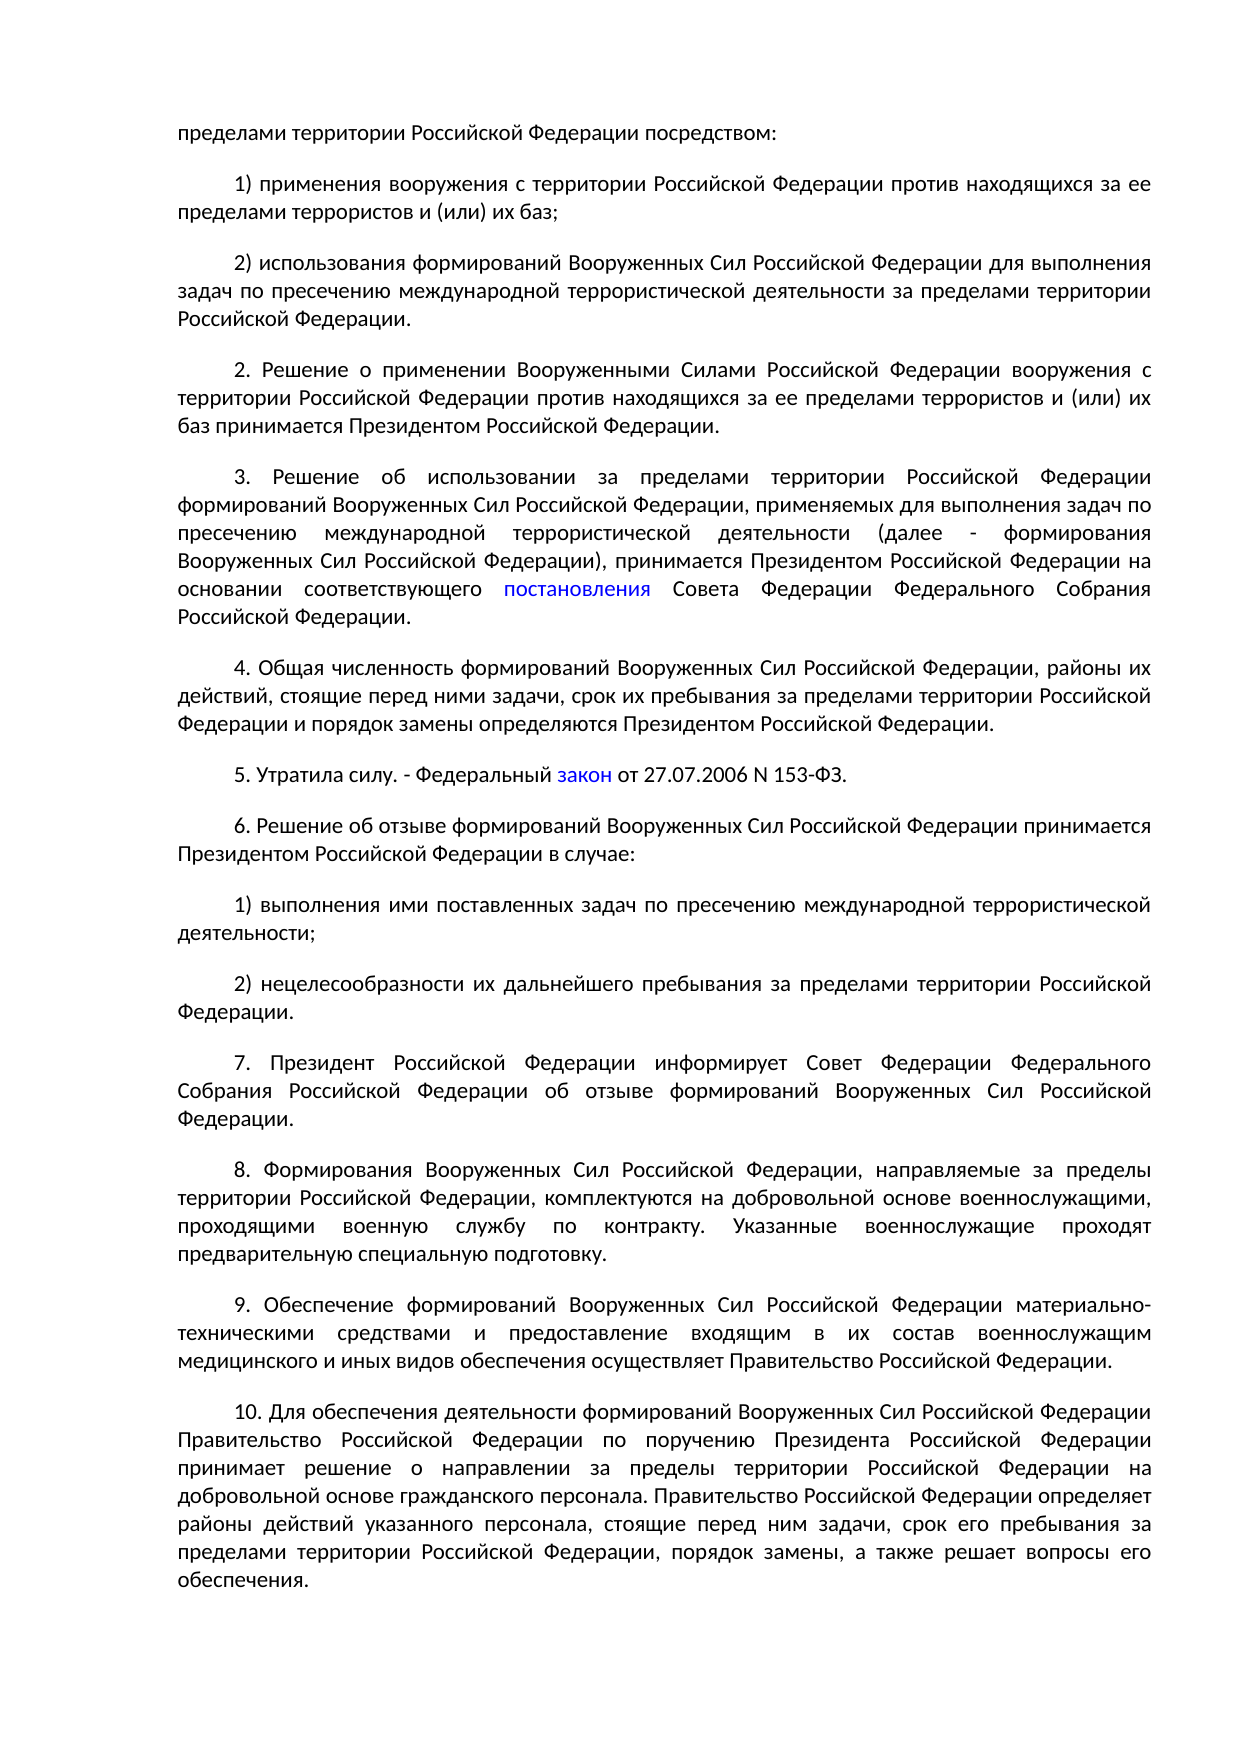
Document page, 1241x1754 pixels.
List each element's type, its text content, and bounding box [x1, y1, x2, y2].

text 1) выполнения ими поставленных задач по пресечению международной террористической деятельности; [177, 890, 1152, 946]
text 2) нецелесообразности их дальнейшего пребывания за пределами территории Российской Федерации. [177, 969, 1152, 1025]
text 1) применения вооружения с территории Российской Федерации против находящихся за ее пределами террористов и (или) их баз; [177, 169, 1152, 225]
text 3. Решение об использовании за пределами территории Российской Федерации формирований Вооруженных Сил Российской Федерации, применяемых для выполнения задач по пресечению международной террористической деятельности (далее - формирования Вооруженных Сил Российской Федерации), принимается Президентом Российской Федерации на основании соответствующего постановления Совета Федерации Федерального Собрания Российской Федерации. [177, 462, 1152, 630]
text 6. Решение об отзыве формирований Вооруженных Сил Российской Федерации принимается Президентом Российской Федерации в случае: [177, 811, 1152, 867]
text 2) использования формирований Вооруженных Сил Российской Федерации для выполнения задач по пресечению международной террористической деятельности за пределами территории Российской Федерации. [177, 248, 1152, 332]
text 8. Формирования Вооруженных Сил Российской Федерации, направляемые за пределы территории Российской Федерации, комплектуются на добровольной основе военнослужащими, проходящими военную службу по контракту. Указанные военнослужащие проходят предварительную специальную подготовку. [177, 1155, 1152, 1267]
text 7. Президент Российской Федерации информирует Совет Федерации Федерального Собрания Российской Федерации об отзыве формирований Вооруженных Сил Российской Федерации. [177, 1048, 1152, 1132]
text 9. Обеспечение формирований Вооруженных Сил Российской Федерации материально-техническими средствами и предоставление входящим в их состав военнослужащим медицинского и иных видов обеспечения осуществляет Правительство Российской Федерации. [177, 1290, 1152, 1374]
text 2. Решение о применении Вооруженными Силами Российской Федерации вооружения с территории Российской Федерации против находящихся за ее пределами террористов и (или) их баз принимается Президентом Российской Федерации. [177, 355, 1152, 439]
text 4. Общая численность формирований Вооруженных Сил Российской Федерации, районы их действий, стоящие перед ними задачи, срок их пребывания за пределами территории Российской Федерации и порядок замены определяются Президентом Российской Федерации. [177, 653, 1152, 737]
text 10. Для обеспечения деятельности формирований Вооруженных Сил Российской Федерации Правительство Российской Федерации по поручению Президента Российской Федерации принимает решение о направлении за пределы территории Российской Федерации на добровольной основе гражданского персонала. Правительство Российской Федерации определяет районы действий указанного персонала, стоящие перед ним задачи, срок его пребывания за пределами территории Российской Федерации, порядок замены, а также решает вопросы его обеспечения. [177, 1397, 1152, 1593]
text 5. Утратила силу. - Федеральный закон от 27.07.2006 N 153-ФЗ. [177, 760, 1152, 788]
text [177, 118, 1152, 146]
